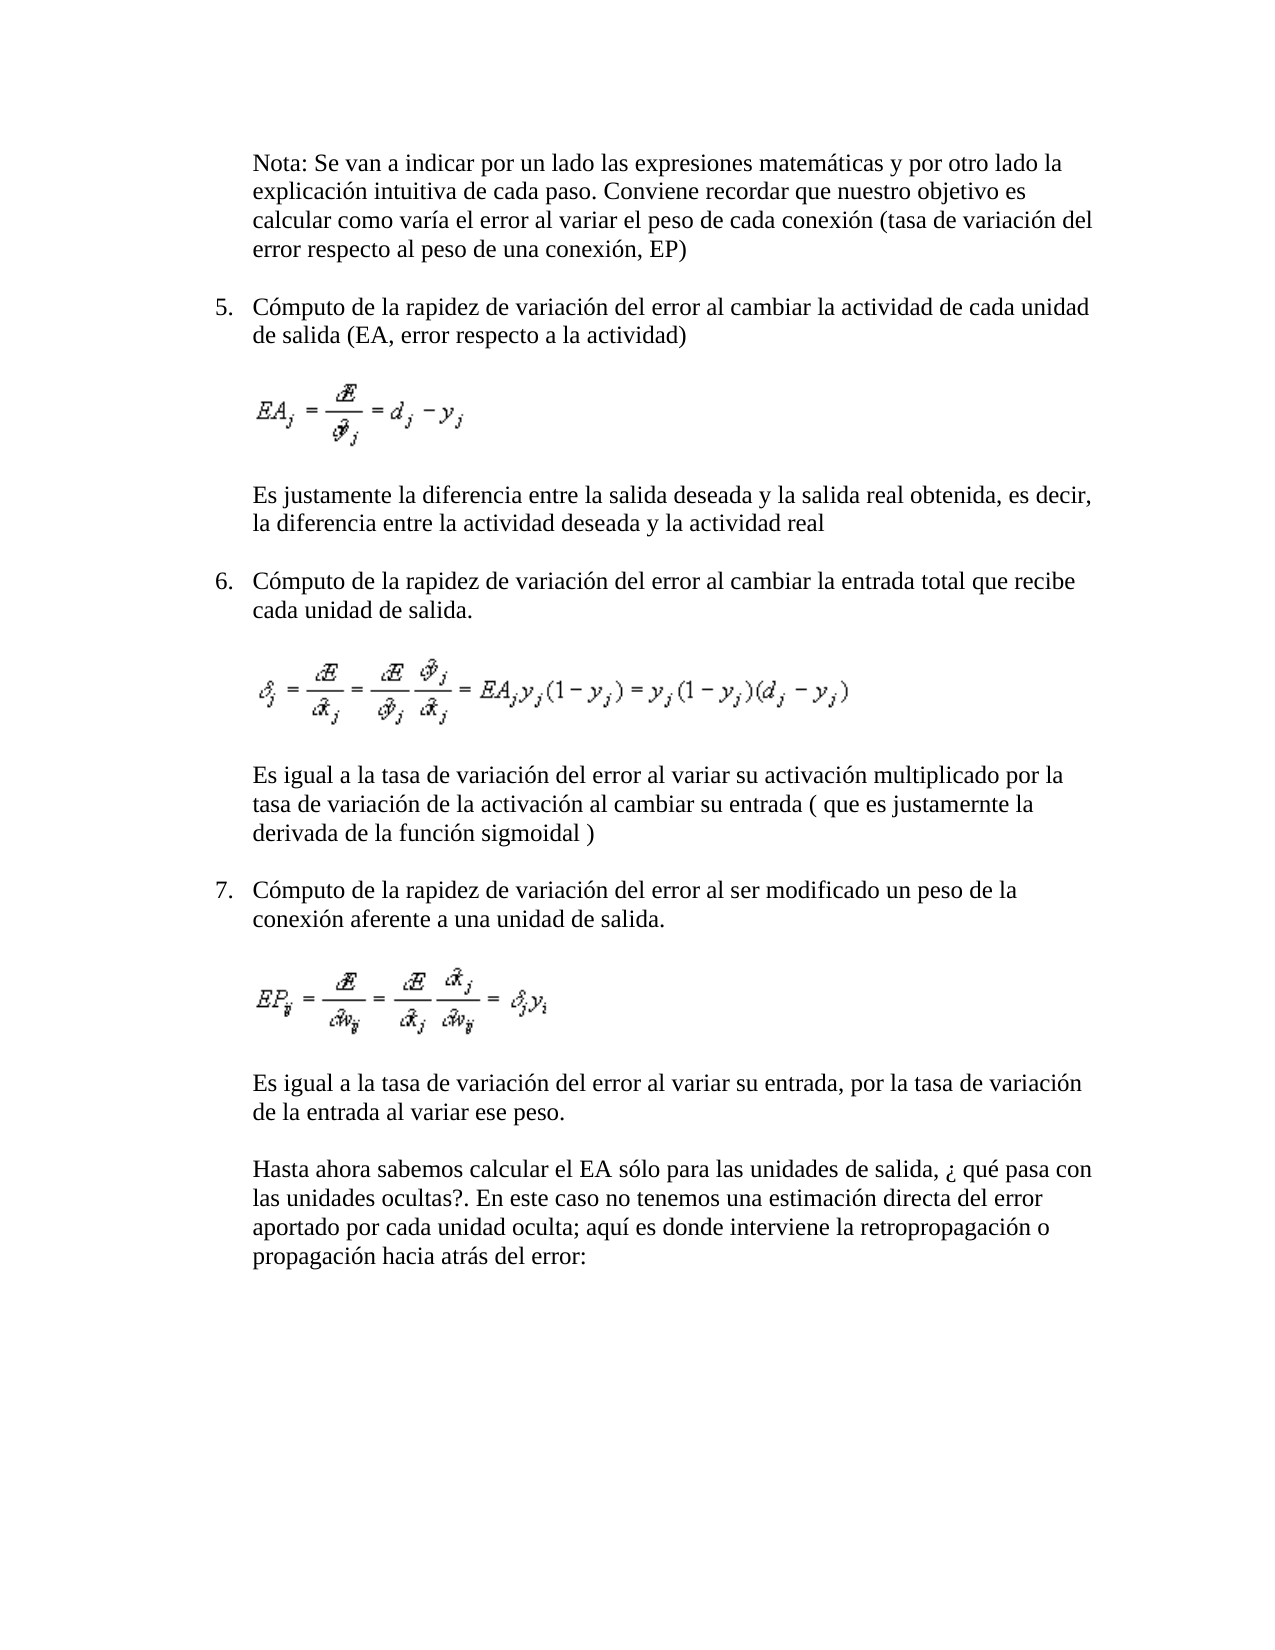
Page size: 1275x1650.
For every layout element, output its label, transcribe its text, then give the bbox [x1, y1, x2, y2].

text Hasta ahora sabemos calcular el EA sólo para las unidades de salida, ¿ qué pasa con las unidades ocultas?. En este caso no tenemos una estimación directa del error aportado por cada unidad oculta; aquí es donde interviene la retropropagación o propagación hacia atrás del error: [252, 1154, 1098, 1269]
picture [252, 653, 854, 731]
list Cómputo de la rapidez de variación del error al cambiar la entrada total que recibe cada unidad de salida. [215, 566, 1098, 624]
list Cómputo de la rapidez de variación del error al cambiar la actividad de cada unidad de salida (EA, error respecto a la actividad) [215, 292, 1098, 349]
picture [252, 962, 554, 1039]
text Es igual a la tasa de variación del error al variar su entrada, por la tasa de variación de la entrada al variar ese peso. [252, 1068, 1098, 1125]
text Es igual a la tasa de variación del error al variar su activación multiplicado por la tasa de variación de la activación al cambiar su entrada ( que es justamernte la derivada de la función sigmoidal ) [252, 760, 1098, 846]
list Cómputo de la rapidez de variación del error al ser modificado un peso de la conexión aferente a una unidad de salida. [215, 876, 1098, 933]
picture [252, 378, 468, 451]
text Nota: Se van a indicar por un lado las expresiones matemáticas y por otro lado la explicación intuitiva de cada paso. Conviene recordar que nuestro objetivo es calcular como varía el error al variar el peso de cada conexión (tasa de variación del error respecto al peso de una conexión, EP) [252, 148, 1098, 263]
text Es justamente la diferencia entre la salida deseada y la salida real obtenida, es decir, la diferencia entre la actividad deseada y la actividad real [252, 480, 1098, 537]
